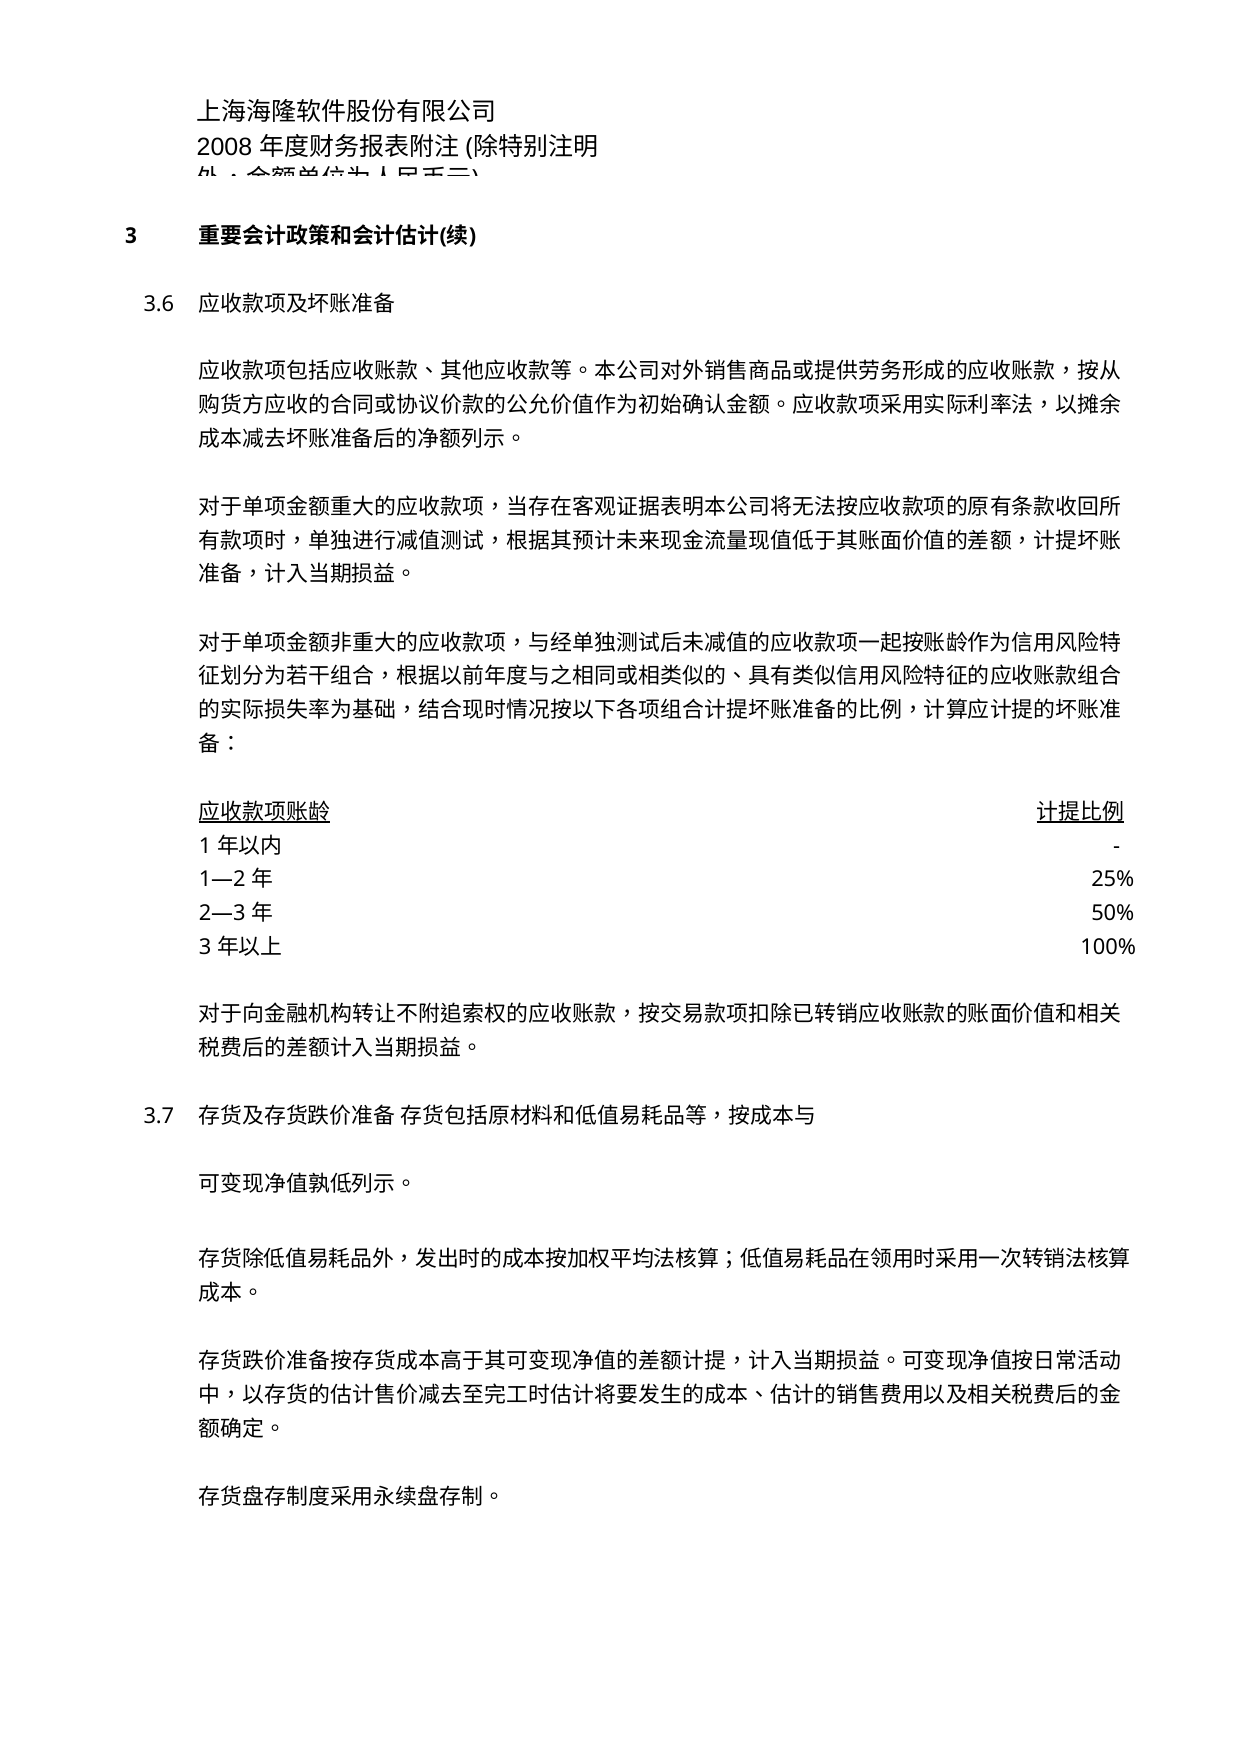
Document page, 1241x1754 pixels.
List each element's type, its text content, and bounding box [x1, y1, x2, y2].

text 应收款项包括应收账款、其他应收款等。本公司对外销售商品或提供劳务形成的应收账款，按从 购货方应收的合同或协议价款的公允价值作为初始确认金额。应收款项采用实际利率法，以摊余 成本减去坏账准备后的净额列示。 [198, 356, 1124, 453]
text 对于单项金额重大的应收款项，当存在客观证据表明本公司将无法按应收款项的原有条款收回所 有款项时，单独进行减值测试，根据其预计未来现金流量现值低于其账面价值的差额，计提坏账 准备，计入当期损益。 [198, 491, 1124, 588]
text 2—3 年 50% [198, 897, 1151, 927]
text 3 年以上 100% [198, 931, 1151, 960]
text 对于向金融机构转让不附追索权的应收账款，按交易款项扣除已转销应收账款的账面价值和相关 税费后的差额计入当期损益。 [198, 998, 1124, 1062]
text 1 年以内 - [198, 830, 1151, 859]
text 存货盘存制度采用永续盘存制。 [198, 1481, 1151, 1511]
text 3.7 存货及存货跌价准备 存货包括原材料和低值易耗品等，按成本与可变现净值孰低列示。 [143, 1100, 833, 1197]
text 3.6 应收款项及坏账准备 [143, 288, 1130, 318]
text 存货跌价准备按存货成本高于其可变现净值的差额计提，计入当期损益。可变现净值按日常活动 中，以存货的估计售价减去至完工时估计将要发生的成本、估计的销售费用以及相关税费后的金 额确定。 [198, 1345, 1122, 1442]
text 存货除低值易耗品外，发出时的成本按加权平均法核算；低值易耗品在领用时采用一次转销法核算 成本。 [198, 1243, 1141, 1307]
text 应收款项账龄 计提比例 [198, 796, 1151, 826]
text 1—2 年 25% [198, 863, 1151, 893]
text 对于单项金额非重大的应收款项，与经单独测试后未减值的应收款项一起按账龄作为信用风险特 征划分为若干组合，根据以前年度与之相同或相类似的、具有类似信用风险特征的应收账款组合 的实际损失率为基础，结合现时情况按以下各项组合计提坏账准备的比例，计算应计提的坏账准 备： [198, 627, 1124, 757]
text 3 重要会计政策和会计估计(续) [125, 220, 1130, 250]
